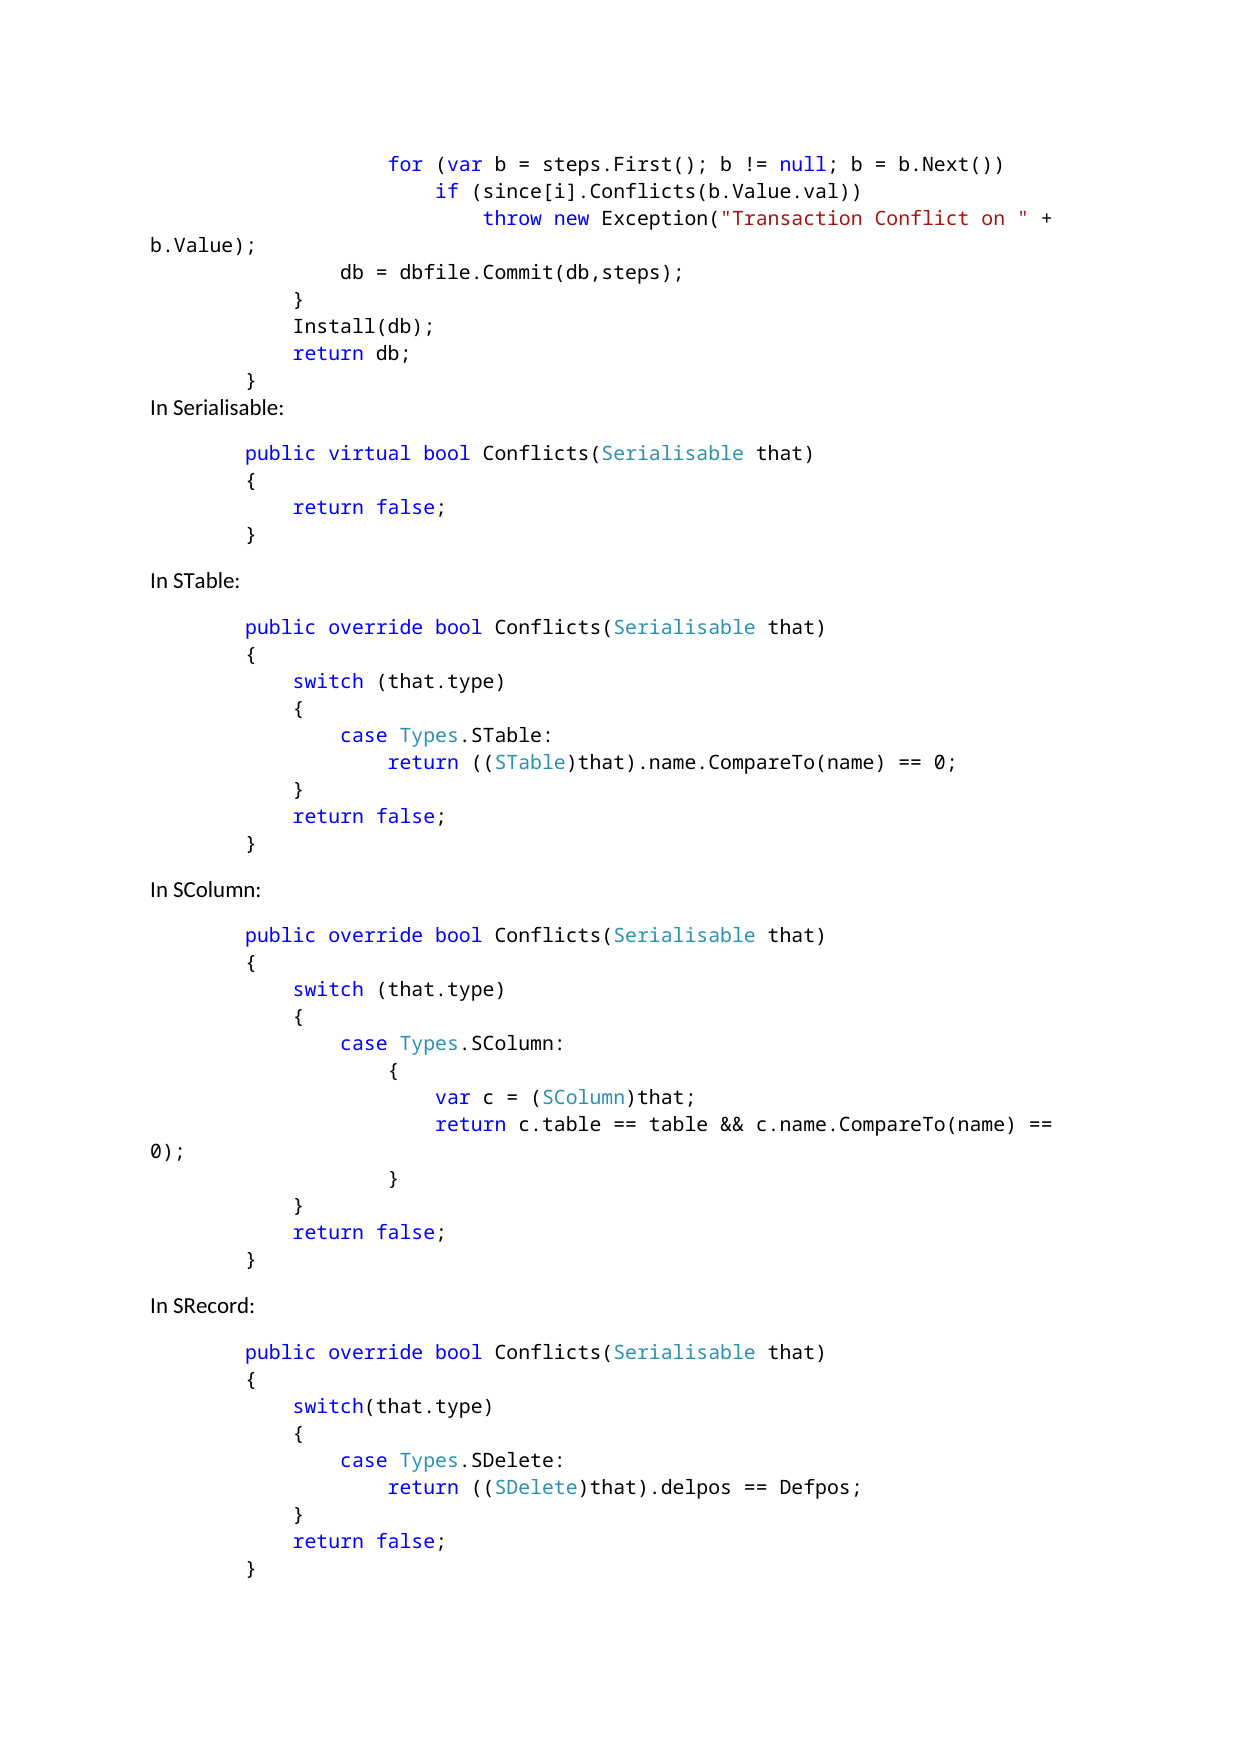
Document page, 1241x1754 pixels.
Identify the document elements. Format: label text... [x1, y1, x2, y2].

text { [150, 1003, 1090, 1029]
text } [150, 521, 1090, 548]
text } [150, 829, 1090, 856]
text } [150, 775, 1090, 802]
text } [150, 1554, 1090, 1581]
text In Serialisable: [150, 393, 1090, 421]
text } [150, 1164, 1090, 1191]
text In SRecord: [150, 1291, 1090, 1319]
text public override bool Conflicts(Serialisable that) [150, 613, 1090, 640]
text { [150, 1419, 1090, 1446]
text } [150, 1191, 1090, 1218]
text return false; [150, 494, 1090, 521]
text return db; [150, 339, 1090, 366]
text switch (that.type) [150, 976, 1090, 1003]
text case Types.SDelete: [150, 1446, 1090, 1473]
text } [150, 1245, 1090, 1272]
text return false; [150, 802, 1090, 829]
text { [150, 1057, 1090, 1083]
text db = dbfile.Commit(db,steps); [150, 258, 1090, 285]
text if (since[i].Conflicts(b.Value.val)) [150, 177, 1090, 204]
text { [150, 1365, 1090, 1392]
text Install(db); [150, 312, 1090, 339]
text public override bool Conflicts(Serialisable that) [150, 1338, 1090, 1365]
text return c.table == table && c.name.CompareTo(name) == 0); [150, 1111, 1090, 1164]
text public virtual bool Conflicts(Serialisable that) [150, 440, 1090, 467]
text } [150, 1500, 1090, 1527]
text case Types.SColumn: [150, 1029, 1090, 1057]
text public override bool Conflicts(Serialisable that) [150, 922, 1090, 949]
text { [150, 694, 1090, 721]
text var c = (SColumn)that; [150, 1083, 1090, 1111]
text switch (that.type) [150, 667, 1090, 694]
text throw new Exception("Transaction Conflict on " + b.Value); [150, 204, 1090, 258]
text return false; [150, 1527, 1090, 1554]
text return ((STable)that).name.CompareTo(name) == 0; [150, 748, 1090, 775]
text switch(that.type) [150, 1392, 1090, 1419]
text { [150, 949, 1090, 976]
text return false; [150, 1218, 1090, 1245]
text In STable: [150, 566, 1090, 594]
text } [150, 285, 1090, 312]
text } [150, 366, 1090, 393]
text In SColumn: [150, 875, 1090, 903]
text case Types.STable: [150, 721, 1090, 748]
text for (var b = steps.First(); b != null; b = b.Next()) [150, 150, 1090, 177]
text return ((SDelete)that).delpos == Defpos; [150, 1473, 1090, 1500]
text { [150, 640, 1090, 667]
text { [150, 467, 1090, 494]
